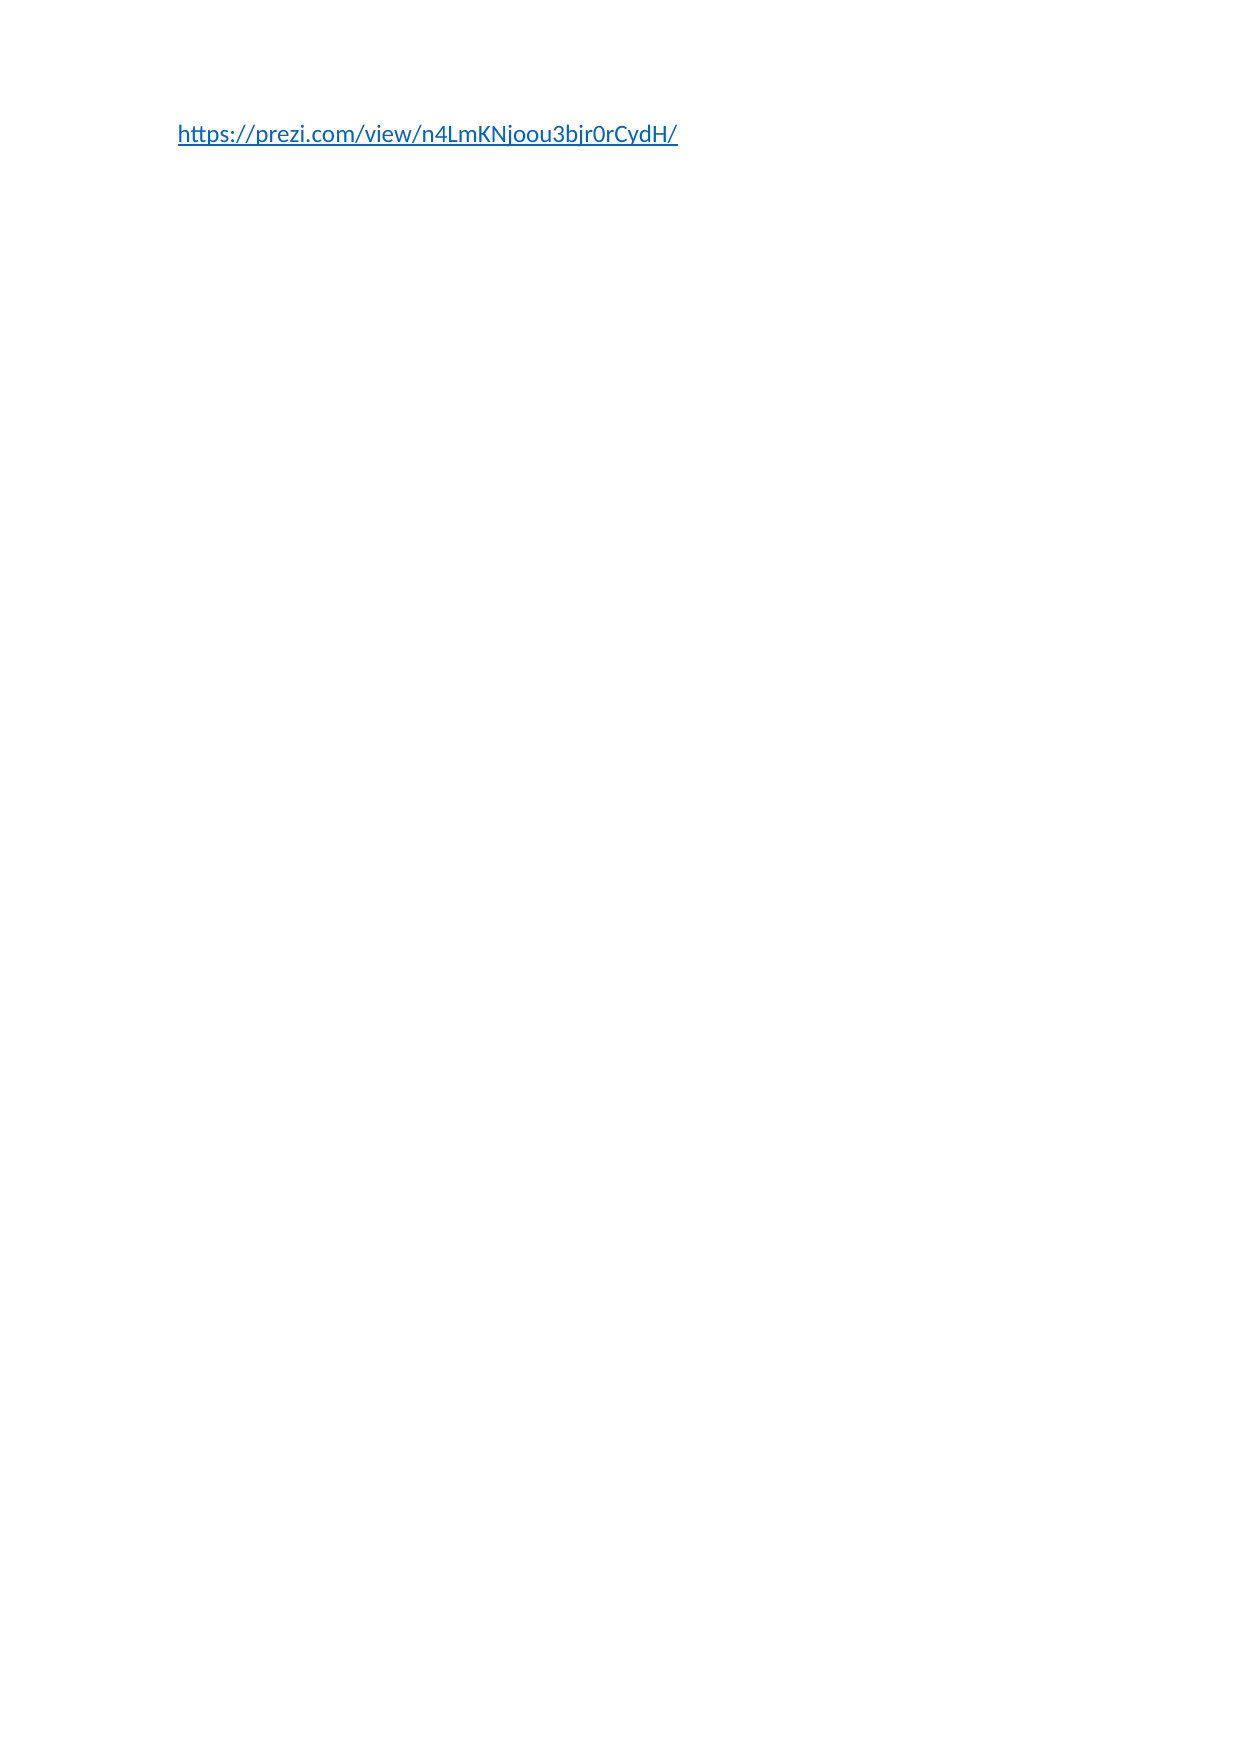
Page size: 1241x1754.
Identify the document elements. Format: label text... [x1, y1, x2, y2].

text https://prezi.com/view/n4LmKNjoou3bjr0rCydH/ [177, 118, 1152, 149]
